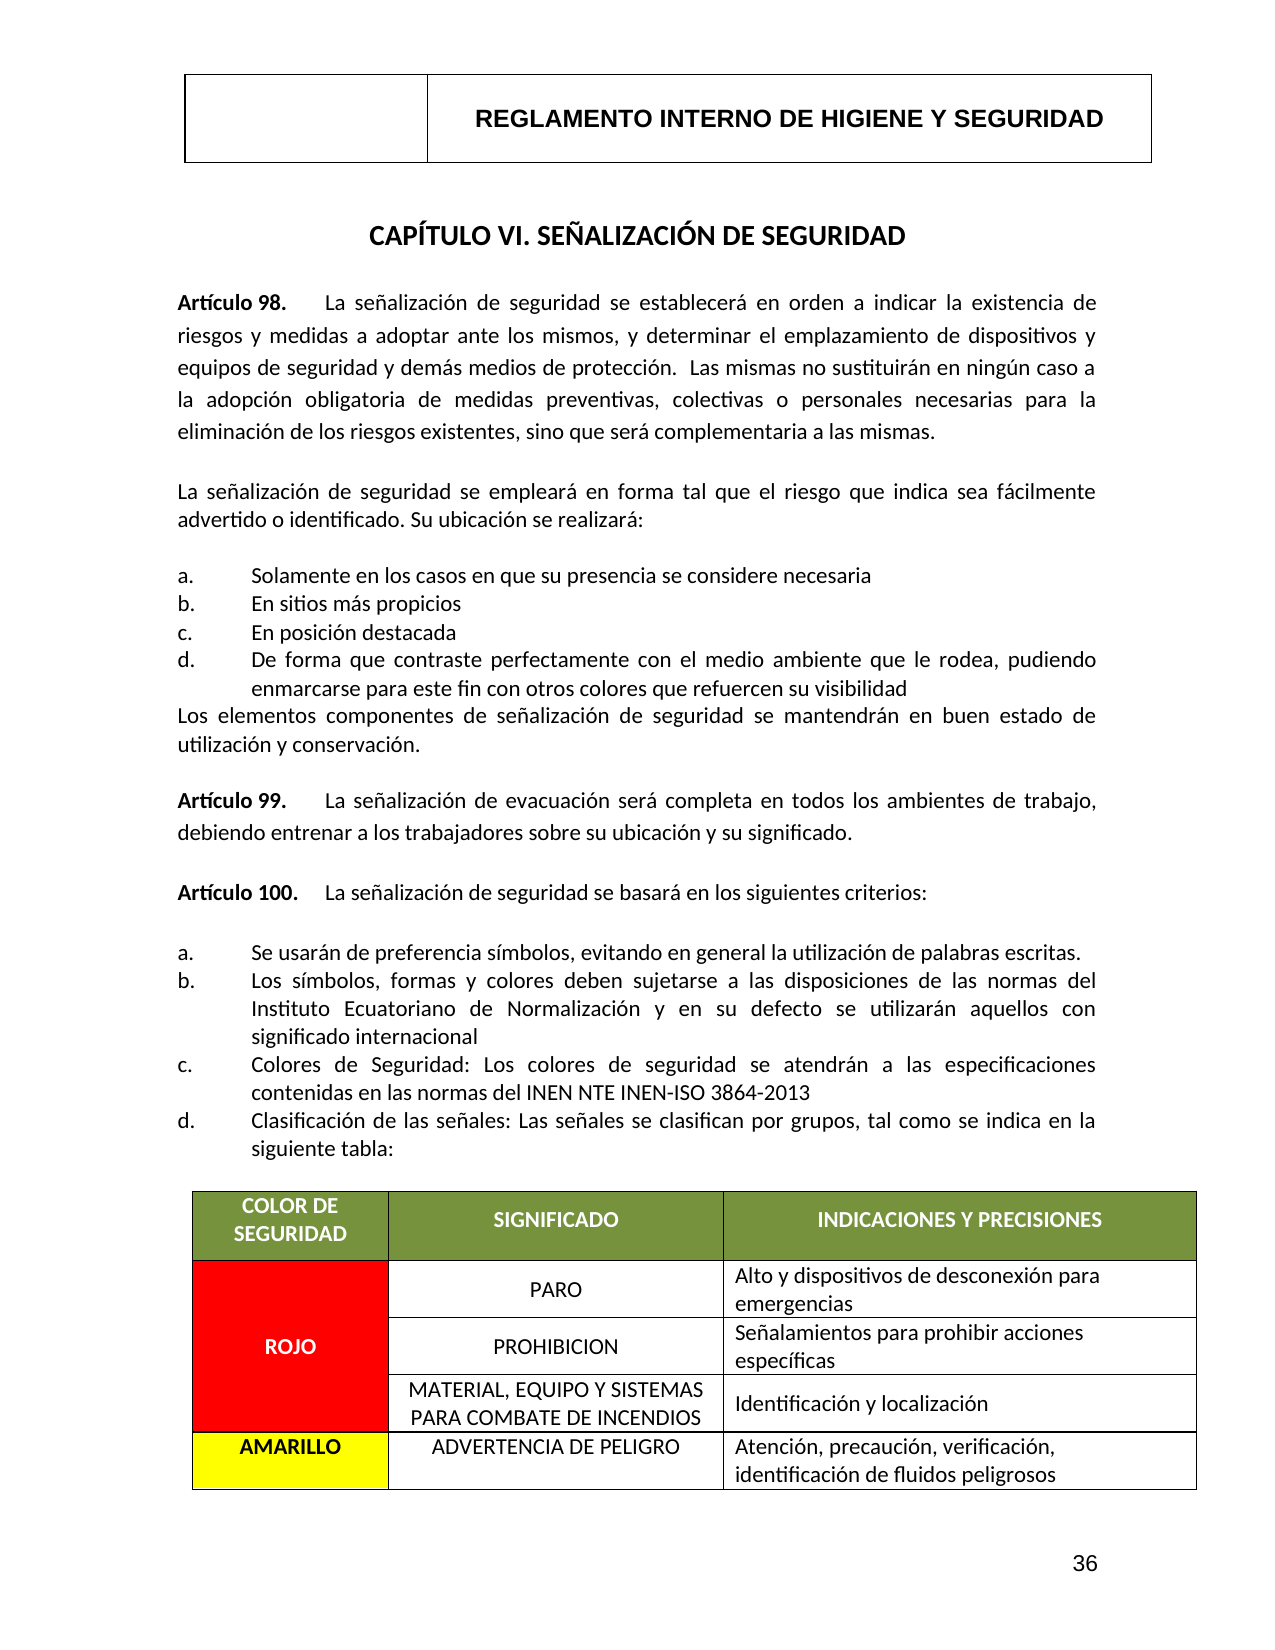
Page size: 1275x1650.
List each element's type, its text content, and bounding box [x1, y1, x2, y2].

table_cell PROHIBICION [389, 1318, 723, 1374]
text d. De forma que contraste perfectamente con el medio ambiente que le rodea, pudiendo enmarcarse para este fin con otros colores que refuercen su visibilidad [177, 646, 1098, 702]
table_cell PARO [389, 1261, 723, 1317]
table_cell MATERIAL, EQUIPO Y SISTEMAS PARA COMBATE DE INCENDIOS [389, 1375, 723, 1431]
table_cell ADVERTENCIA DE PELIGRO [389, 1433, 723, 1488]
table_cell AMARILLO [193, 1433, 388, 1488]
text La señalización de seguridad se empleará en forma tal que el riesgo que indica sea fácilmente advertido o identificado. Su ubicación se realizará: [177, 477, 1098, 533]
text b. En sitios más propicios [177, 589, 1098, 618]
text c. En posición destacada [177, 618, 1098, 646]
subtitle CAPÍTULO VI. SEÑALIZACIÓN DE SEGURIDAD [177, 217, 1098, 253]
table_cell Atención, precaución, verificación, identificación de fluidos peligrosos [724, 1433, 1196, 1488]
text a. Se usarán de preferencia símbolos, evitando en general la utilización de palabras escritas. [177, 938, 1098, 966]
table_header COLOR DE SEGURIDAD [193, 1192, 388, 1260]
table_cell ROJO [193, 1261, 388, 1431]
table_header INDICACIONES Y PRECISIONES [724, 1192, 1196, 1260]
text La señalización de seguridad se basará en los siguientes criterios: [177, 878, 1098, 906]
text La señalización de seguridad se establecerá en orden a indicar la existencia de riesgos y medidas a adoptar ante los mismos, y determinar el emplazamiento de dispositivos y equipos de seguridad y demás medios de protección. Las mismas no sustituirán en ningún caso a la adopción obligatoria de medidas preventivas, colectivas o personales necesarias para la eliminación de los riesgos existentes, sino que será complementaria a las mismas. [177, 288, 1098, 445]
table_cell Identificación y localización [724, 1375, 1196, 1431]
text c. Colores de Seguridad: Los colores de seguridad se atendrán a las especificaciones contenidas en las normas del INEN NTE INEN-ISO 3864-2013 [177, 1050, 1098, 1106]
table_cell Señalamientos para prohibir acciones específicas [724, 1318, 1196, 1374]
table_header SIGNIFICADO [389, 1192, 723, 1260]
text La señalización de evacuación será completa en todos los ambientes de trabajo, debiendo entrenar a los trabajadores sobre su ubicación y su significado. [177, 786, 1098, 846]
text b. Los símbolos, formas y colores deben sujetarse a las disposiciones de las normas del Instituto Ecuatoriano de Normalización y en su defecto se utilizarán aquellos con significado internacional [177, 966, 1098, 1050]
text a. Solamente en los casos en que su presencia se considere necesaria [177, 562, 1098, 589]
table_cell Alto y dispositivos de desconexión para emergencias [724, 1261, 1196, 1317]
text Los elementos componentes de señalización de seguridad se mantendrán en buen estado de utilización y conservación. [177, 702, 1098, 758]
text d. Clasificación de las señales: Las señales se clasifican por grupos, tal como se indica en la siguiente tabla: [177, 1106, 1098, 1162]
